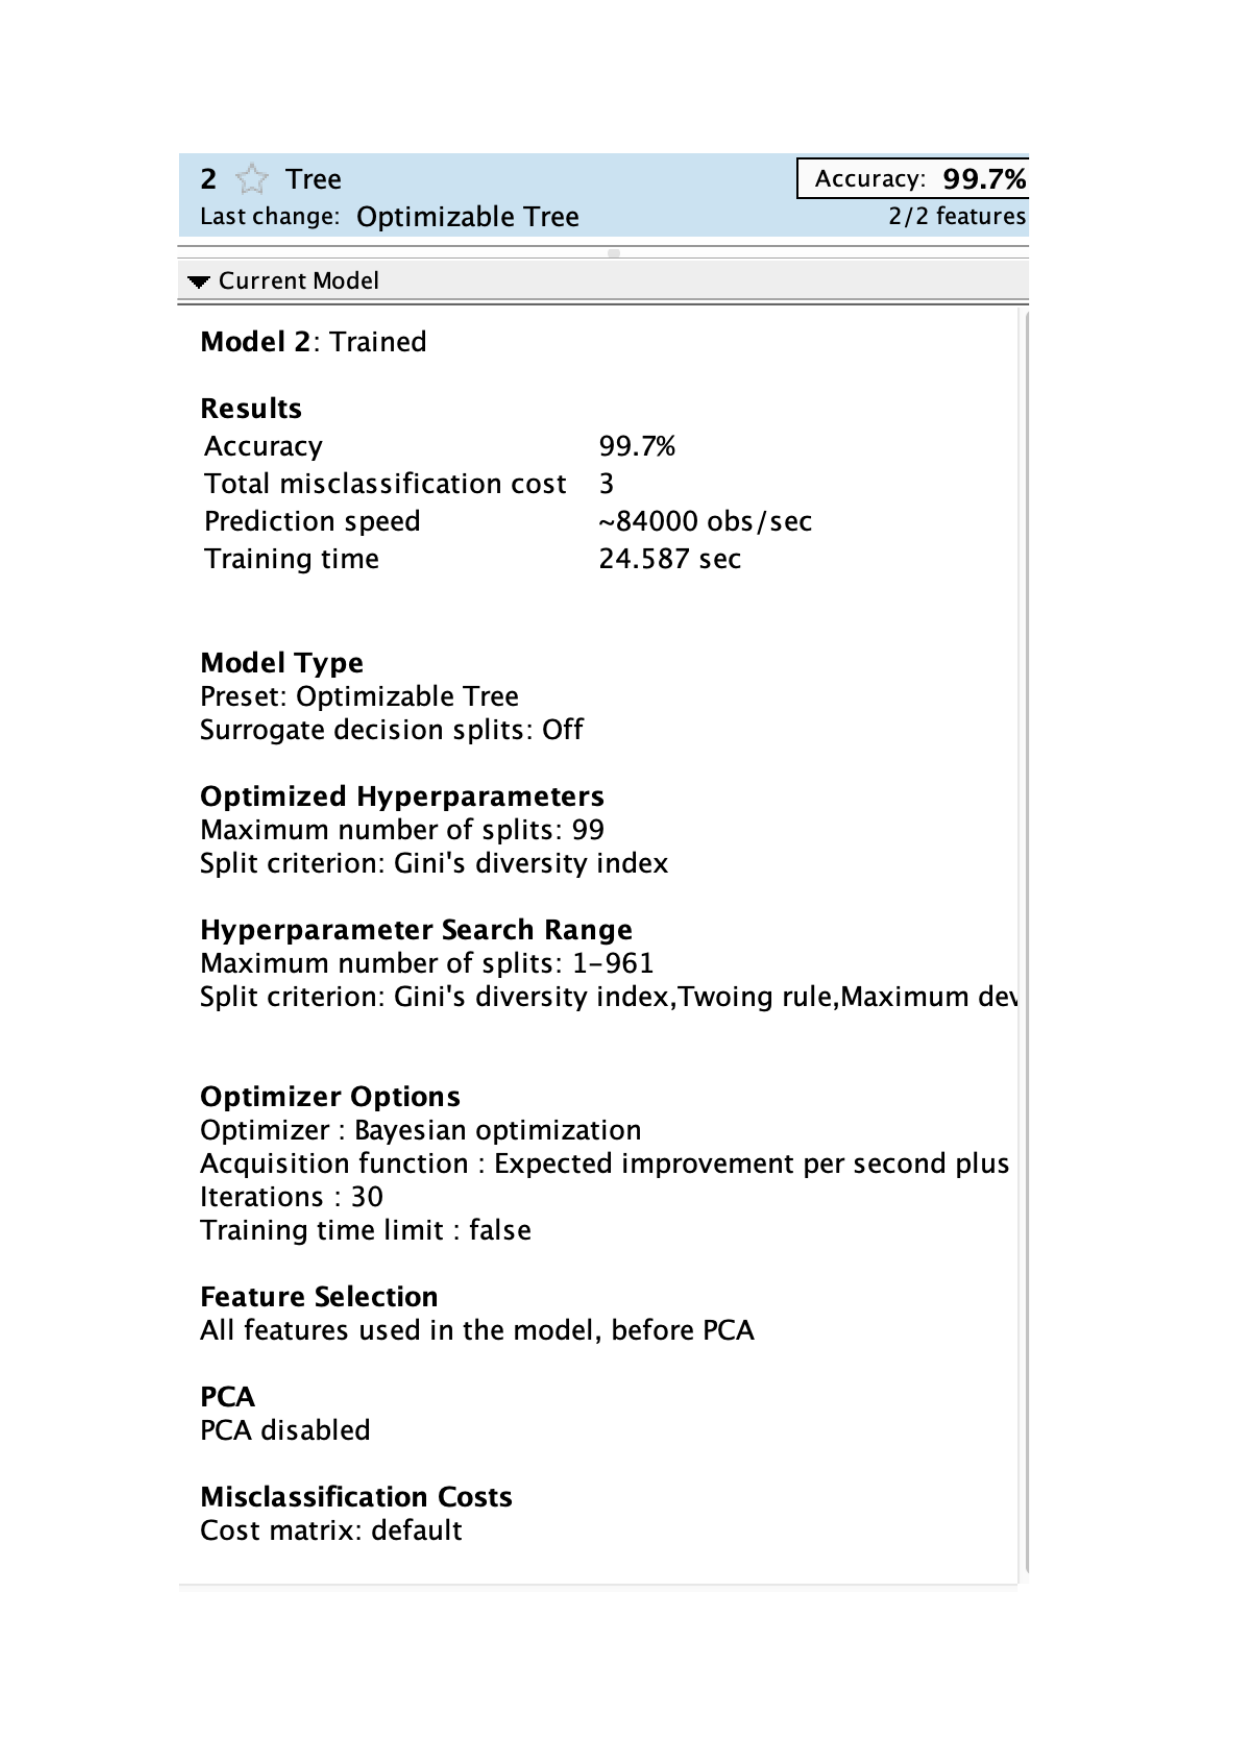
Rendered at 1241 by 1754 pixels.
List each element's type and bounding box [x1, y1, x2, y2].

picture [177, 147, 1030, 1592]
